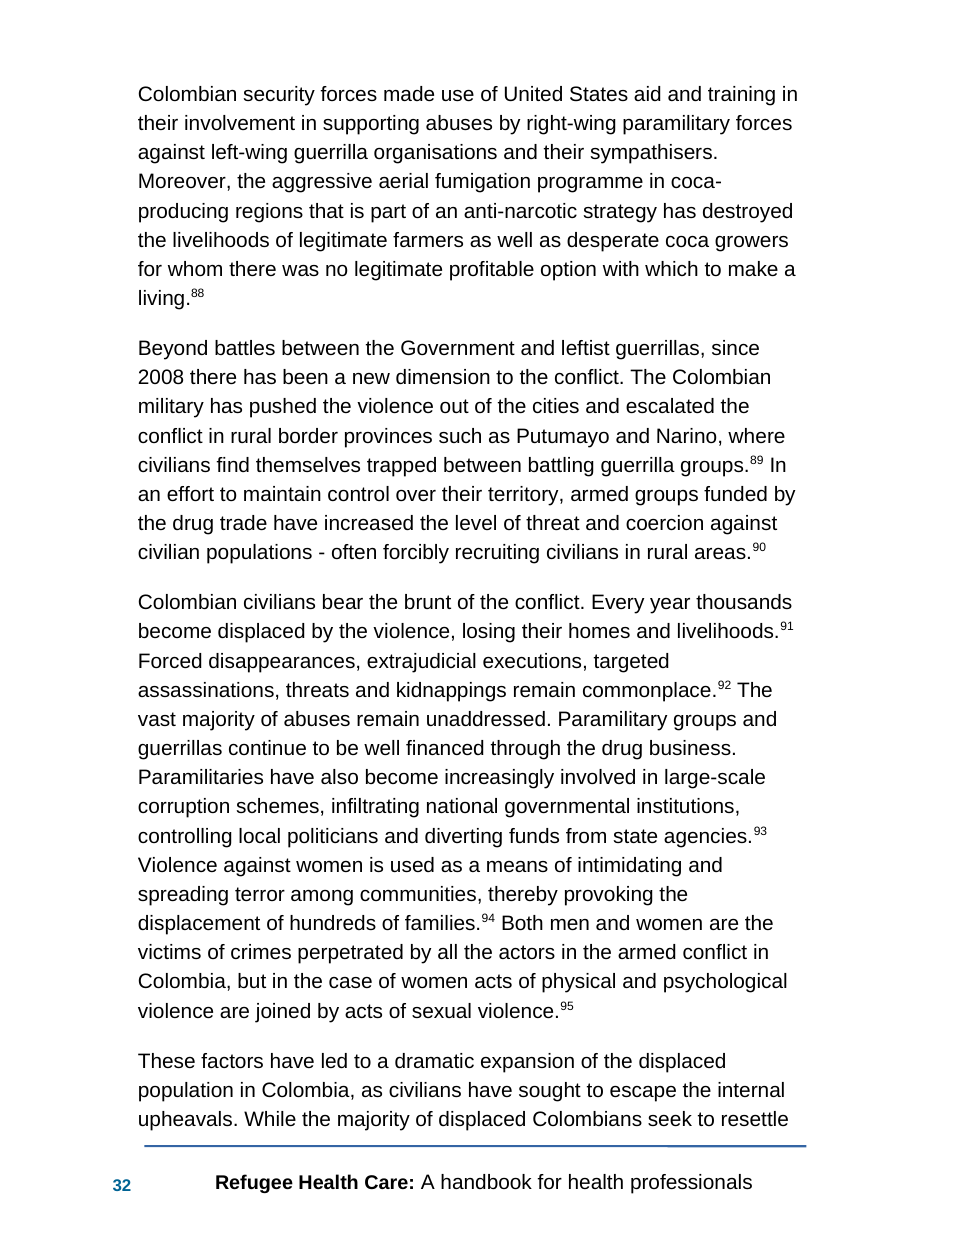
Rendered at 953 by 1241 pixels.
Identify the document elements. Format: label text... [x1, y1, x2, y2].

text Colombian security forces made use of United States aid and training in their involvement in supporting abuses by right-wing paramilitary forces against left-wing guerrilla organisations and their sympathisers. Moreover, the aggressive aerial fumigation programme in coca-producing regions that is part of an anti-narcotic strategy has destroyed the livelihoods of legitimate farmers as well as desperate coca growers for whom there was no legitimate profitable option with which to make a living.88 [138, 82, 811, 310]
text Colombian civilians bear the brunt of the conflict. Every year thousands become displaced by the violence, losing their homes and livelihoods.91 Forced disappearances, extrajudicial executions, targeted assassinations, threats and kidnappings remain commonplace.92 The vast majority of abuses remain unaddressed. Paramilitary groups and guerrillas continue to be well financed through the drug business. Paramilitaries have also become increasingly involved in large-scale corruption schemes, infiltrating national governmental institutions, controlling local politicians and diverting funds from state agencies.93 Violence against women is used as a means of intimidating and spreading terror among communities, thereby provoking the displacement of hundreds of families.94 Both men and women are the victims of crimes perpetrated by all the actors in the armed conflict in Colombia, but in the case of women acts of physical and psychological violence are joined by acts of sexual violence.95 [138, 590, 811, 1022]
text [138, 1048, 811, 1131]
text Beyond battles between the Government and leftist guerrillas, since 2008 there has been a new dimension to the conflict. The Colombian military has pushed the violence out of the cities and escalated the conflict in rural border provinces such as Putumayo and Narino, where civilians find themselves trapped between battling guerrilla groups.89 In an effort to maintain control over their territory, armed groups funded by the drug trade have increased the level of threat and coercion against civilian populations - often forcibly recruiting civilians in rural areas.90 [138, 336, 811, 564]
